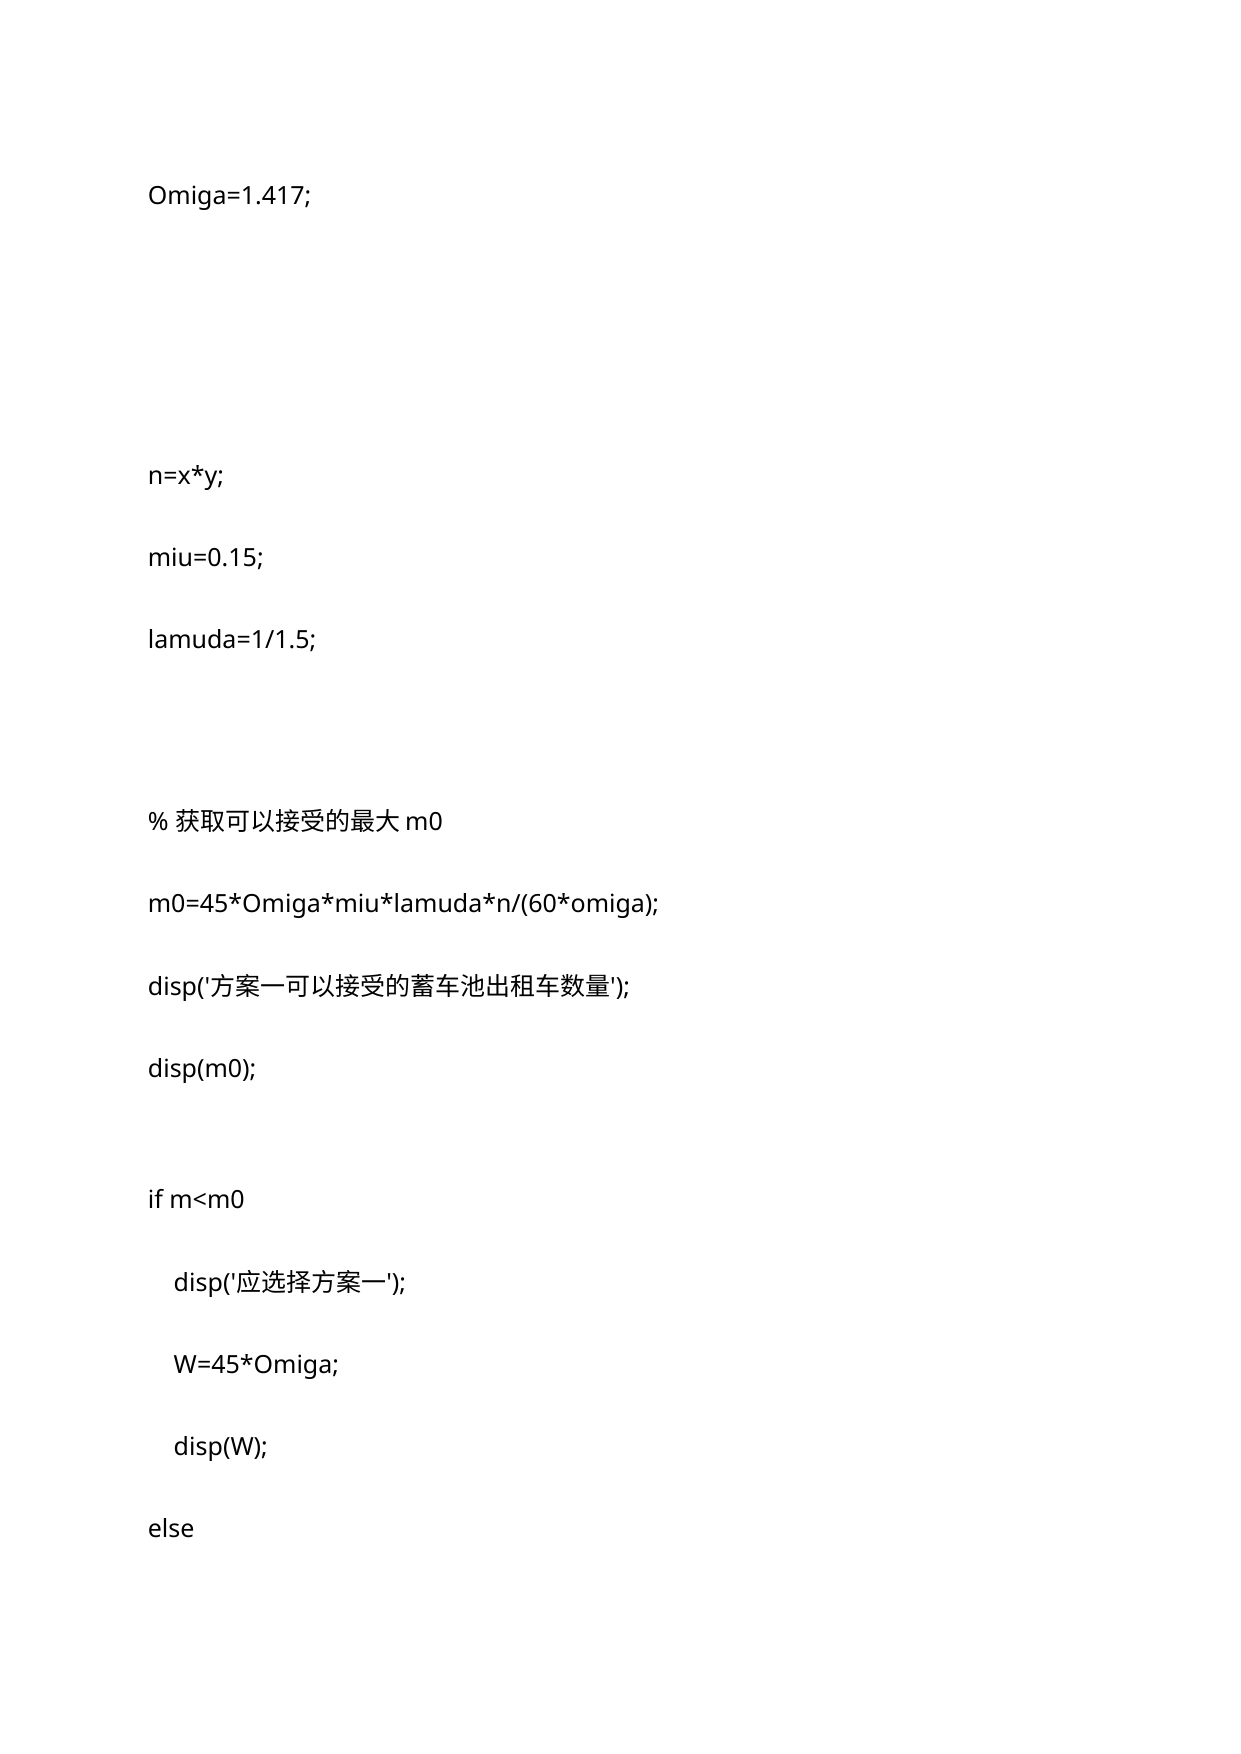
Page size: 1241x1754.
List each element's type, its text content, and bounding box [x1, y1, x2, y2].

text disp(W); [148, 1413, 1093, 1478]
text lamuda=1/1.5; [148, 606, 1093, 671]
text % 获取可以接受的最大m0 [148, 787, 1093, 852]
text disp('应选择方案一'); [148, 1248, 1093, 1313]
text disp('方案一可以接受的蓄车池出租车数量'); [148, 952, 1093, 1017]
text if m<m0 [148, 1166, 1093, 1231]
text else [148, 1496, 1093, 1561]
text n=x*y; [148, 442, 1093, 507]
text miu=0.15; [148, 524, 1093, 589]
text W=45*Omiga; [148, 1332, 1093, 1397]
text m0=45*Omiga*miu*lamuda*n/(60*omiga); [148, 870, 1093, 935]
text disp(m0); [148, 1035, 1093, 1100]
text Omiga=1.417; [148, 162, 1093, 227]
